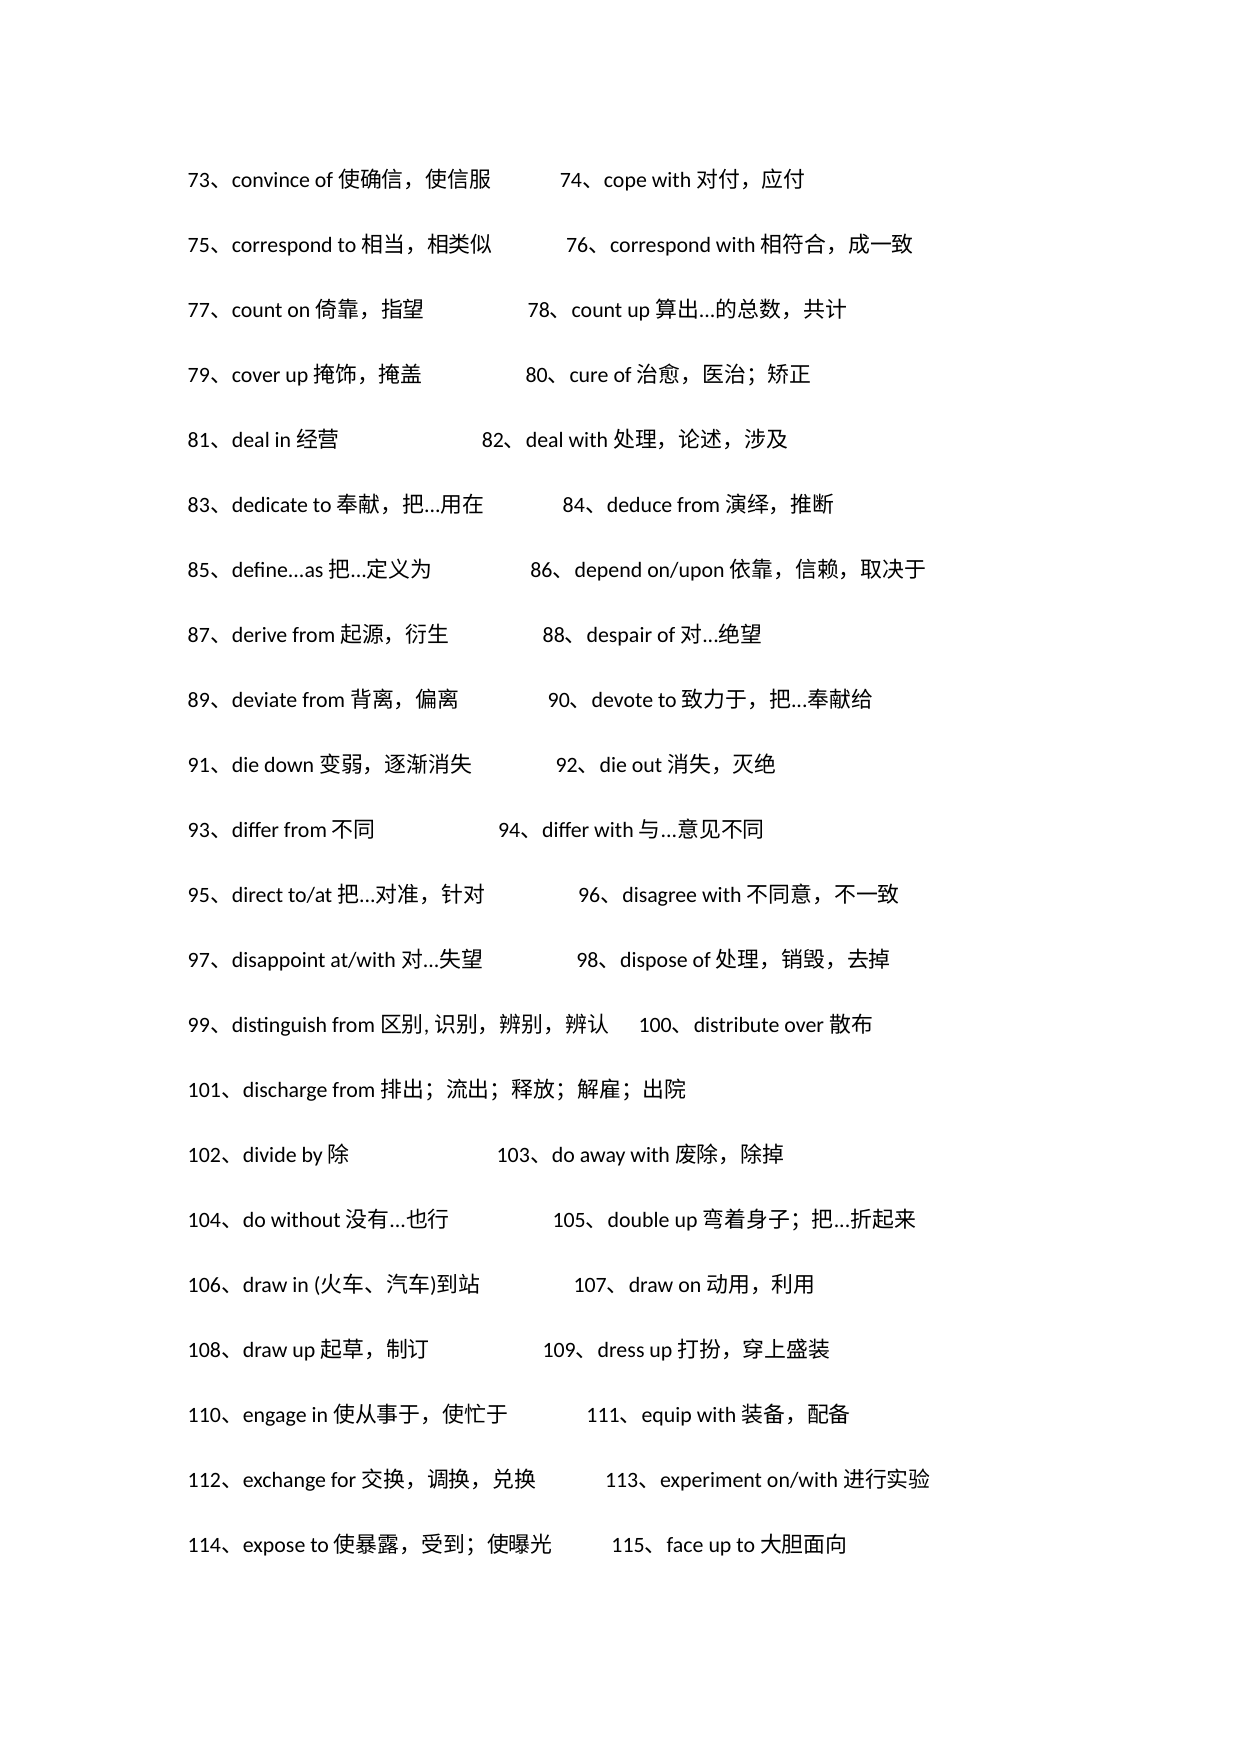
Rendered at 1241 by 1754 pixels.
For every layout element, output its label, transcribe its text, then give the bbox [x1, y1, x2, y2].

text 101、discharge from 排出；流出；释放；解雇；出院 [187, 1072, 1053, 1104]
text 106、draw in (火车、汽车)到站 107、draw on 动用，利用 [187, 1267, 1053, 1299]
text 73、convince of 使确信，使信服 74、cope with 对付，应付 [187, 162, 1053, 194]
text 77、count on 倚靠，指望 78、count up 算出...的总数，共计 [187, 292, 1053, 324]
text 108、draw up 起草，制订 109、dress up 打扮，穿上盛装 [187, 1332, 1053, 1364]
text 93、differ from 不同 94、differ with 与...意见不同 [187, 812, 1053, 844]
text 95、direct to/at 把...对准，针对 96、disagree with 不同意，不一致 [187, 877, 1053, 909]
text 87、derive from 起源，衍生 88、despair of 对...绝望 [187, 617, 1053, 649]
text 110、engage in 使从事于，使忙于 111、equip with 装备，配备 [187, 1397, 1053, 1429]
text 81、deal in 经营 82、deal with 处理，论述，涉及 [187, 422, 1053, 454]
text 99、distinguish from 区别, 识别，辨别，辨认 100、distribute over 散布 [187, 1007, 1053, 1039]
text 102、divide by 除 103、do away with 废除，除掉 [187, 1137, 1053, 1169]
text 75、correspond to 相当，相类似 76、correspond with 相符合，成一致 [187, 227, 1053, 259]
text 91、die down 变弱，逐渐消失 92、die out 消失，灭绝 [187, 747, 1053, 779]
text 104、do without 没有...也行 105、double up 弯着身子；把...折起来 [187, 1202, 1053, 1234]
text 114、expose to 使暴露，受到；使曝光 115、face up to 大胆面向 [187, 1527, 1053, 1559]
text 85、define...as 把...定义为 86、depend on/upon 依靠，信赖，取决于 [187, 552, 1053, 584]
text 97、disappoint at/with 对...失望 98、dispose of 处理，销毁，去掉 [187, 942, 1053, 974]
text 83、dedicate to 奉献，把...用在 84、deduce from 演绎，推断 [187, 487, 1053, 519]
text 79、cover up 掩饰，掩盖 80、cure of 治愈，医治；矫正 [187, 357, 1053, 389]
text 89、deviate from 背离，偏离 90、devote to 致力于，把...奉献给 [187, 682, 1053, 714]
text 112、exchange for 交换，调换，兑换 113、experiment on/with 进行实验 [187, 1462, 1053, 1494]
